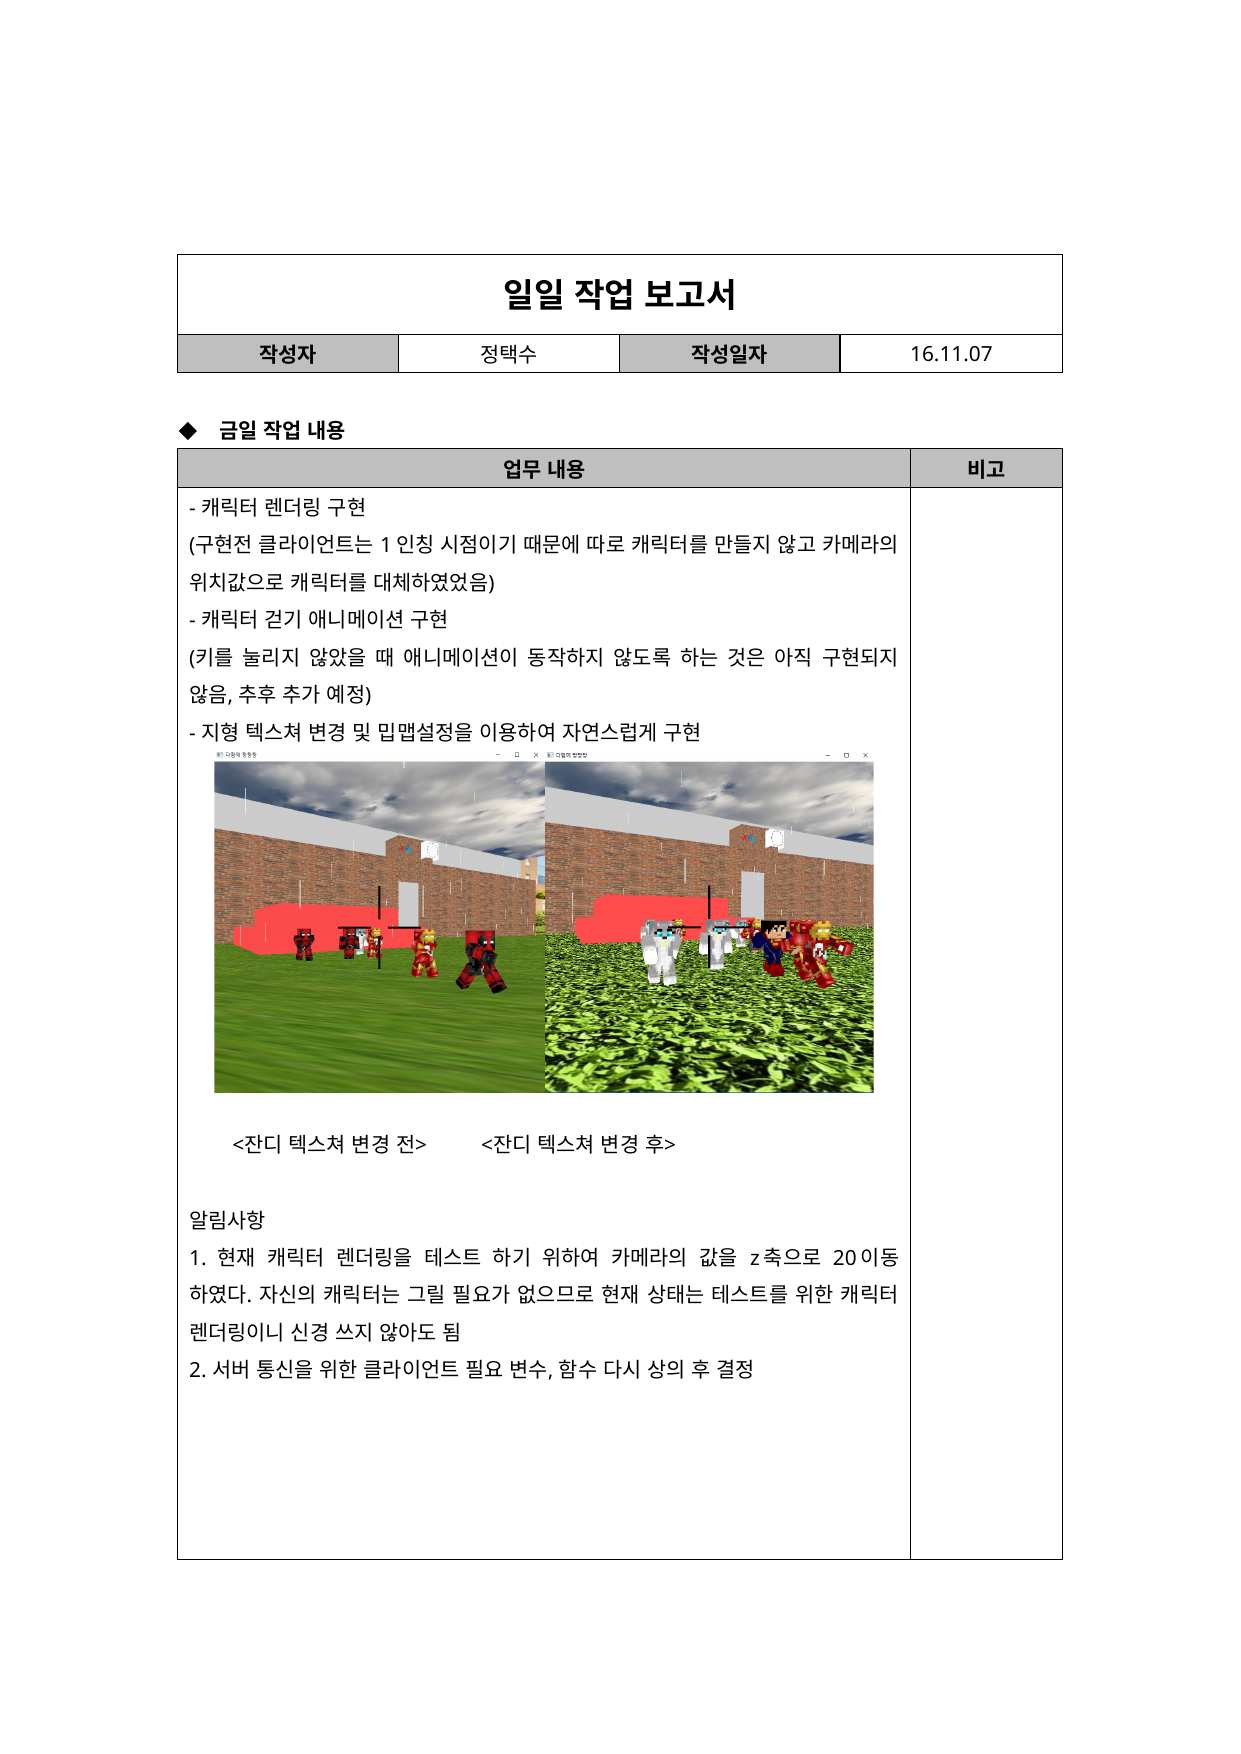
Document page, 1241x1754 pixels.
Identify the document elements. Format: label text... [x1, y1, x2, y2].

table_cell 작성일자 [620, 335, 839, 372]
table_cell [911, 488, 1062, 1558]
table_header 일일 작업 보고서 [178, 255, 1062, 333]
list 금일 작업 내용 [177, 411, 1063, 448]
table_cell 정택수 [399, 335, 619, 372]
table_cell - 캐릭터 렌더링 구현 (구현전 클라이언트는 1인칭 시점이기 때문에 따로 캐릭터를 만들지 않고 카메라의 위치값으로 캐릭터를 대체하였었음) - 캐릭터 걷기 애니메이션 구현 (키를 눌리지 않았을 때 애니메이션이 동작하지 않도록 하는 것은 아직 구현되지 않음, 추후 추가 예정) - 지형 텍스쳐 변경 및 밉맵설정을 이용하여 자연스럽게 구현 <잔디 텍스쳐 변경 전> <잔디 텍스쳐 변경 후> 알림사항 1. 현재 캐릭터 렌더링을 테스트 하기 위하여 카메라의 값을 z축으로 20이동 하였다. 자신의 캐릭터는 그릴 필요가 없으므로 현재 상태는 테스트를 위한 캐릭터 렌더링이니 신경 쓰지 않아도 됨 2. 서버 통신을 위한 클라이언트 필요 변수, 함수 다시 상의 후 결정 [178, 488, 910, 1558]
table_header 업무 내용 [178, 449, 910, 487]
picture [214, 750, 874, 1093]
table_cell 16.11.07 [841, 335, 1062, 372]
table_header 비고 [911, 449, 1062, 487]
table_cell 작성자 [178, 335, 398, 372]
